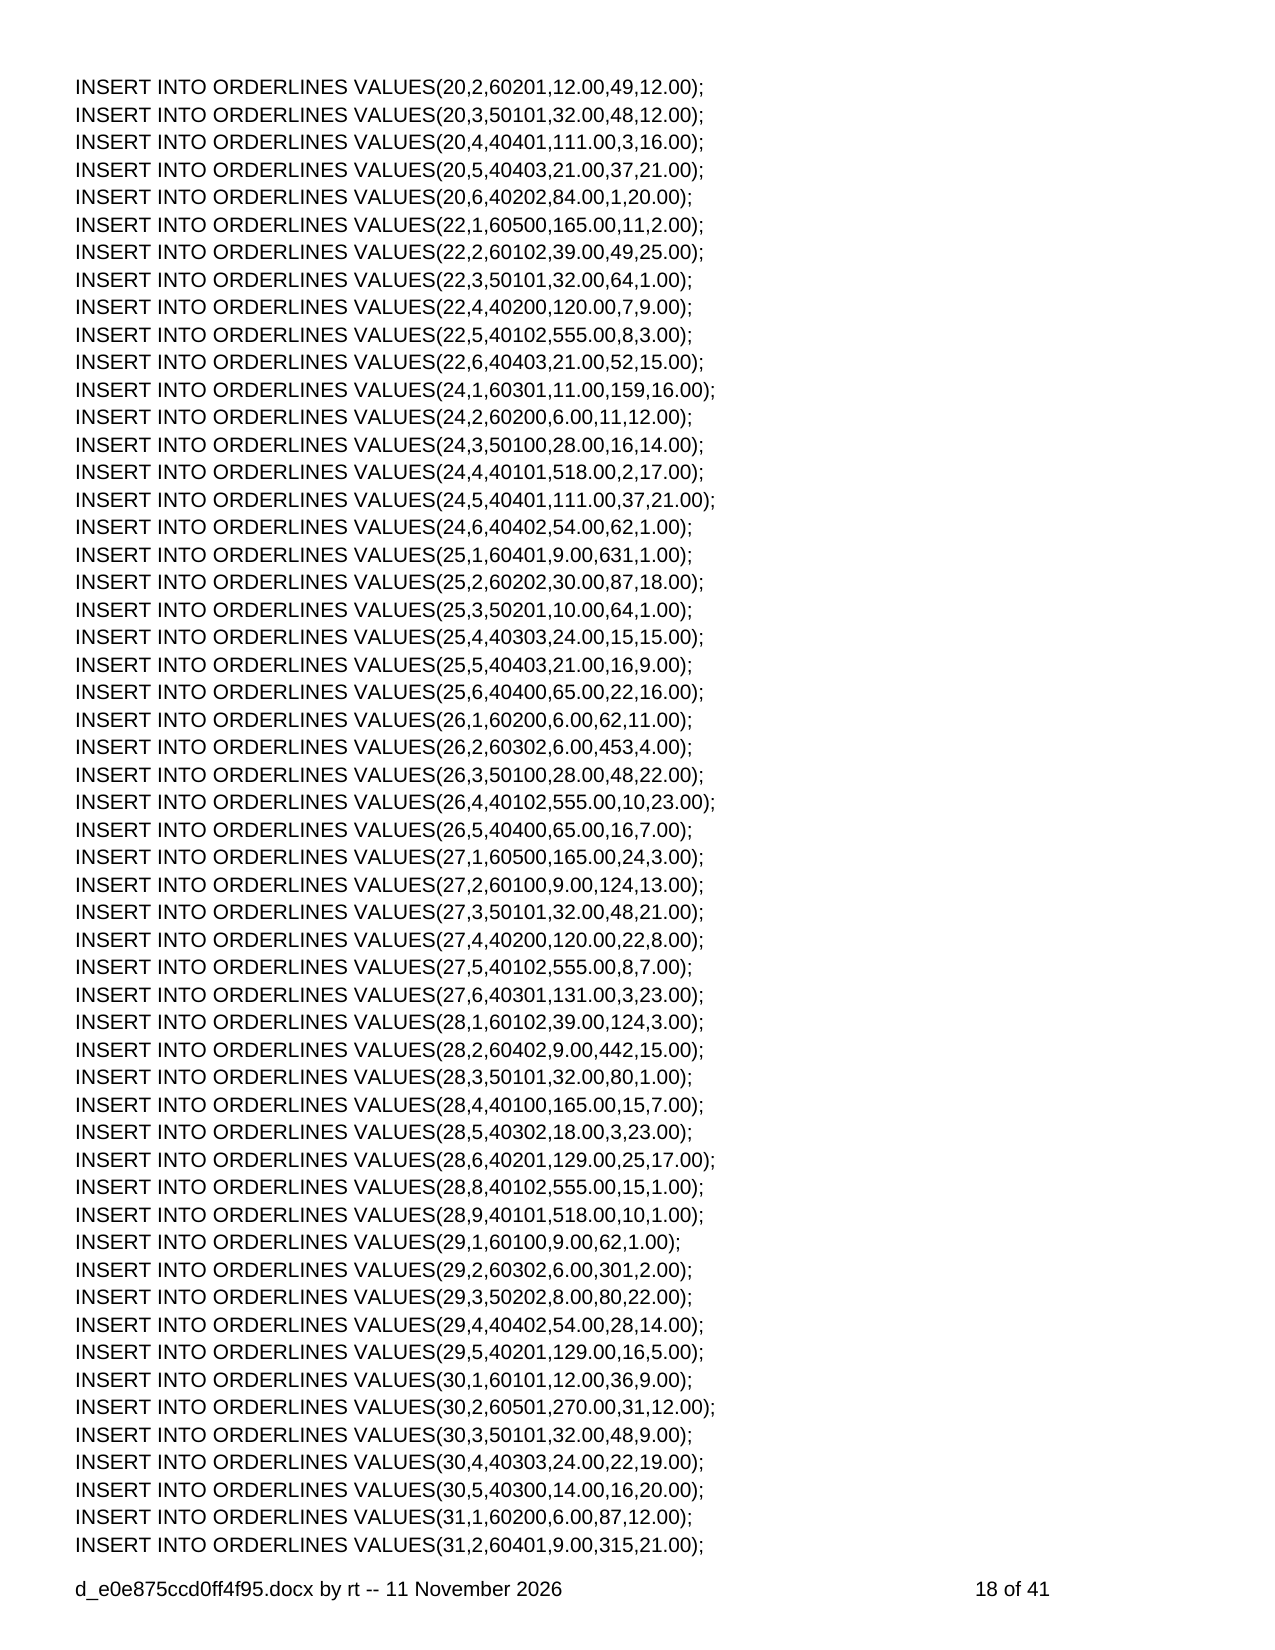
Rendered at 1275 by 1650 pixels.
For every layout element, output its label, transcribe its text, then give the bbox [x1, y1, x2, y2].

text INSERT INTO ORDERLINES VALUES(25,5,40403,21.00,16,9.00); [75, 652, 1200, 676]
text INSERT INTO ORDERLINES VALUES(24,4,40101,518.00,2,17.00); [75, 460, 1200, 484]
text INSERT INTO ORDERLINES VALUES(28,5,40302,18.00,3,23.00); [75, 1120, 1200, 1144]
text INSERT INTO ORDERLINES VALUES(20,4,40401,111.00,3,16.00); [75, 130, 1200, 154]
text INSERT INTO ORDERLINES VALUES(28,2,60402,9.00,442,15.00); [75, 1037, 1200, 1061]
text INSERT INTO ORDERLINES VALUES(30,5,40300,14.00,16,20.00); [75, 1477, 1200, 1501]
text INSERT INTO ORDERLINES VALUES(24,6,40402,54.00,62,1.00); [75, 515, 1200, 539]
text INSERT INTO ORDERLINES VALUES(25,2,60202,30.00,87,18.00); [75, 570, 1200, 594]
text INSERT INTO ORDERLINES VALUES(20,6,40202,84.00,1,20.00); [75, 185, 1200, 209]
text INSERT INTO ORDERLINES VALUES(28,9,40101,518.00,10,1.00); [75, 1202, 1200, 1226]
text INSERT INTO ORDERLINES VALUES(30,2,60501,270.00,31,12.00); [75, 1395, 1200, 1419]
text INSERT INTO ORDERLINES VALUES(31,1,60200,6.00,87,12.00); [75, 1505, 1200, 1529]
text INSERT INTO ORDERLINES VALUES(20,3,50101,32.00,48,12.00); [75, 102, 1200, 126]
text INSERT INTO ORDERLINES VALUES(29,1,60100,9.00,62,1.00); [75, 1230, 1200, 1254]
text INSERT INTO ORDERLINES VALUES(30,3,50101,32.00,48,9.00); [75, 1422, 1200, 1446]
text INSERT INTO ORDERLINES VALUES(22,4,40200,120.00,7,9.00); [75, 295, 1200, 319]
text INSERT INTO ORDERLINES VALUES(29,3,50202,8.00,80,22.00); [75, 1285, 1200, 1309]
text INSERT INTO ORDERLINES VALUES(27,4,40200,120.00,22,8.00); [75, 927, 1200, 951]
text INSERT INTO ORDERLINES VALUES(26,3,50100,28.00,48,22.00); [75, 762, 1200, 786]
text INSERT INTO ORDERLINES VALUES(28,1,60102,39.00,124,3.00); [75, 1010, 1200, 1034]
text INSERT INTO ORDERLINES VALUES(24,2,60200,6.00,11,12.00); [75, 405, 1200, 429]
text INSERT INTO ORDERLINES VALUES(25,6,40400,65.00,22,16.00); [75, 680, 1200, 704]
text INSERT INTO ORDERLINES VALUES(28,4,40100,165.00,15,7.00); [75, 1092, 1200, 1116]
text INSERT INTO ORDERLINES VALUES(30,1,60101,12.00,36,9.00); [75, 1367, 1200, 1391]
text INSERT INTO ORDERLINES VALUES(24,5,40401,111.00,37,21.00); [75, 487, 1200, 511]
text INSERT INTO ORDERLINES VALUES(20,5,40403,21.00,37,21.00); [75, 157, 1200, 181]
text INSERT INTO ORDERLINES VALUES(27,1,60500,165.00,24,3.00); [75, 845, 1200, 869]
text INSERT INTO ORDERLINES VALUES(28,6,40201,129.00,25,17.00); [75, 1147, 1200, 1171]
text INSERT INTO ORDERLINES VALUES(30,4,40303,24.00,22,19.00); [75, 1450, 1200, 1474]
text INSERT INTO ORDERLINES VALUES(26,5,40400,65.00,16,7.00); [75, 817, 1200, 841]
text INSERT INTO ORDERLINES VALUES(22,6,40403,21.00,52,15.00); [75, 350, 1200, 374]
text INSERT INTO ORDERLINES VALUES(27,5,40102,555.00,8,7.00); [75, 955, 1200, 979]
text INSERT INTO ORDERLINES VALUES(25,3,50201,10.00,64,1.00); [75, 597, 1200, 621]
text INSERT INTO ORDERLINES VALUES(24,1,60301,11.00,159,16.00); [75, 377, 1200, 401]
text INSERT INTO ORDERLINES VALUES(29,2,60302,6.00,301,2.00); [75, 1257, 1200, 1281]
text INSERT INTO ORDERLINES VALUES(22,1,60500,165.00,11,2.00); [75, 212, 1200, 236]
text INSERT INTO ORDERLINES VALUES(31,2,60401,9.00,315,21.00); [75, 1532, 1200, 1556]
text INSERT INTO ORDERLINES VALUES(28,3,50101,32.00,80,1.00); [75, 1065, 1200, 1089]
text INSERT INTO ORDERLINES VALUES(22,3,50101,32.00,64,1.00); [75, 267, 1200, 291]
text INSERT INTO ORDERLINES VALUES(29,5,40201,129.00,16,5.00); [75, 1340, 1200, 1364]
text INSERT INTO ORDERLINES VALUES(26,1,60200,6.00,62,11.00); [75, 707, 1200, 731]
text INSERT INTO ORDERLINES VALUES(27,6,40301,131.00,3,23.00); [75, 982, 1200, 1006]
text INSERT INTO ORDERLINES VALUES(29,4,40402,54.00,28,14.00); [75, 1312, 1200, 1336]
text INSERT INTO ORDERLINES VALUES(27,3,50101,32.00,48,21.00); [75, 900, 1200, 924]
text INSERT INTO ORDERLINES VALUES(22,5,40102,555.00,8,3.00); [75, 322, 1200, 346]
text INSERT INTO ORDERLINES VALUES(27,2,60100,9.00,124,13.00); [75, 872, 1200, 896]
text INSERT INTO ORDERLINES VALUES(22,2,60102,39.00,49,25.00); [75, 240, 1200, 264]
text INSERT INTO ORDERLINES VALUES(20,2,60201,12.00,49,12.00); [75, 75, 1200, 99]
text INSERT INTO ORDERLINES VALUES(26,4,40102,555.00,10,23.00); [75, 790, 1200, 814]
text INSERT INTO ORDERLINES VALUES(25,4,40303,24.00,15,15.00); [75, 625, 1200, 649]
text INSERT INTO ORDERLINES VALUES(26,2,60302,6.00,453,4.00); [75, 735, 1200, 759]
text INSERT INTO ORDERLINES VALUES(28,8,40102,555.00,15,1.00); [75, 1175, 1200, 1199]
text INSERT INTO ORDERLINES VALUES(25,1,60401,9.00,631,1.00); [75, 542, 1200, 566]
text INSERT INTO ORDERLINES VALUES(24,3,50100,28.00,16,14.00); [75, 432, 1200, 456]
